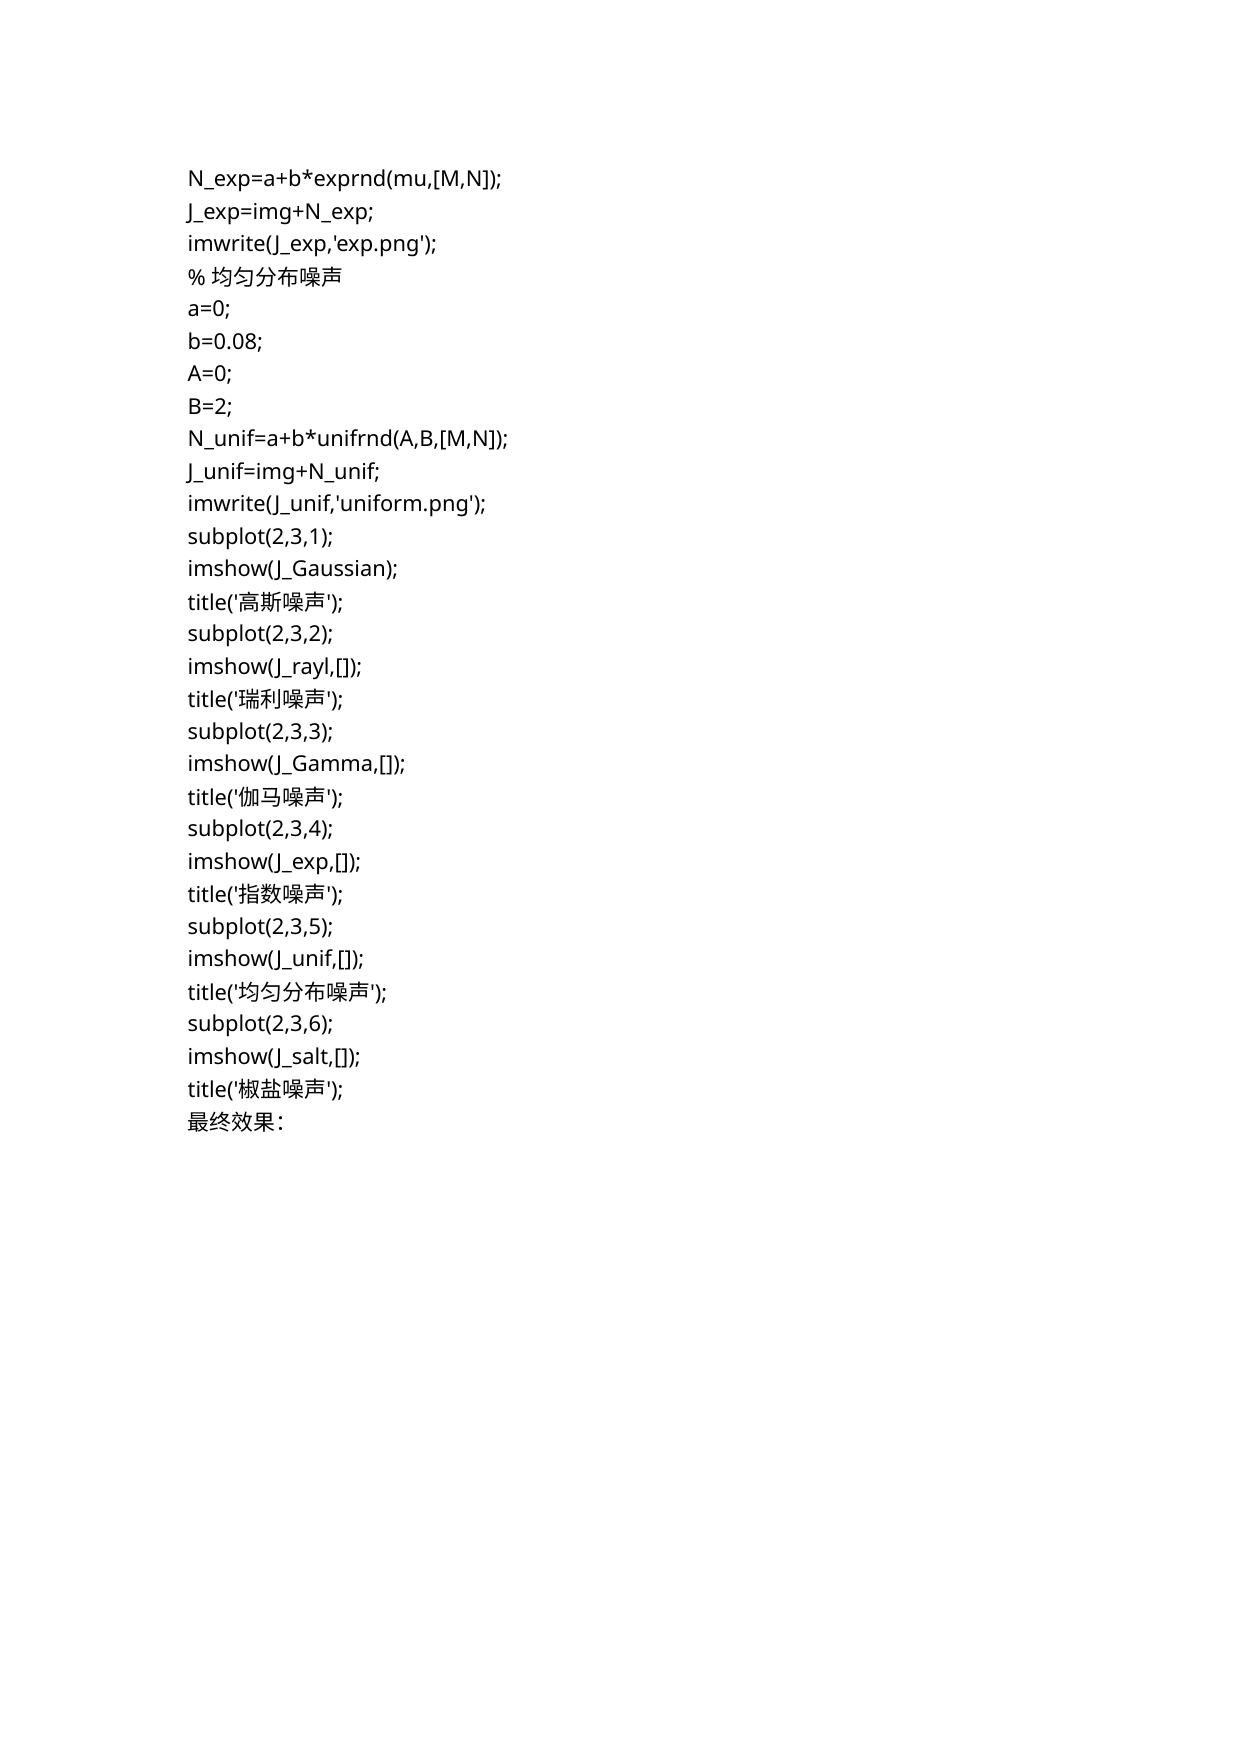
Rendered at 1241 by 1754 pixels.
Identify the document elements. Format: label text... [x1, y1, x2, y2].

text title('高斯噪声'); [187, 584, 1053, 617]
text J_exp=img+N_exp; [187, 194, 1053, 227]
text imshow(J_unif,[]); [187, 942, 1053, 974]
text imshow(J_Gaussian); [187, 552, 1053, 584]
text subplot(2,3,4); [187, 812, 1053, 844]
text title('伽马噪声'); [187, 779, 1053, 812]
text N_exp=a+b*exprnd(mu,[M,N]); [187, 162, 1053, 194]
text a=0; [187, 292, 1053, 324]
text title('椒盐噪声'); [187, 1072, 1053, 1104]
text A=0; [187, 357, 1053, 389]
text J_unif=img+N_unif; [187, 454, 1053, 487]
text imshow(J_rayl,[]); [187, 649, 1053, 682]
text 最终效果： [187, 1104, 1053, 1137]
text subplot(2,3,5); [187, 909, 1053, 942]
text imshow(J_salt,[]); [187, 1039, 1053, 1072]
text subplot(2,3,3); [187, 714, 1053, 747]
text subplot(2,3,6); [187, 1007, 1053, 1039]
text imshow(J_exp,[]); [187, 844, 1053, 877]
text N_unif=a+b*unifrnd(A,B,[M,N]); [187, 422, 1053, 454]
text B=2; [187, 389, 1053, 422]
text % 均匀分布噪声 [187, 259, 1053, 292]
text imwrite(J_exp,'exp.png'); [187, 227, 1053, 259]
text title('均匀分布噪声'); [187, 974, 1053, 1007]
text subplot(2,3,1); [187, 519, 1053, 552]
text b=0.08; [187, 324, 1053, 357]
text imwrite(J_unif,'uniform.png'); [187, 487, 1053, 519]
text title('指数噪声'); [187, 877, 1053, 909]
text imshow(J_Gamma,[]); [187, 747, 1053, 779]
text subplot(2,3,2); [187, 617, 1053, 649]
text title('瑞利噪声'); [187, 682, 1053, 714]
